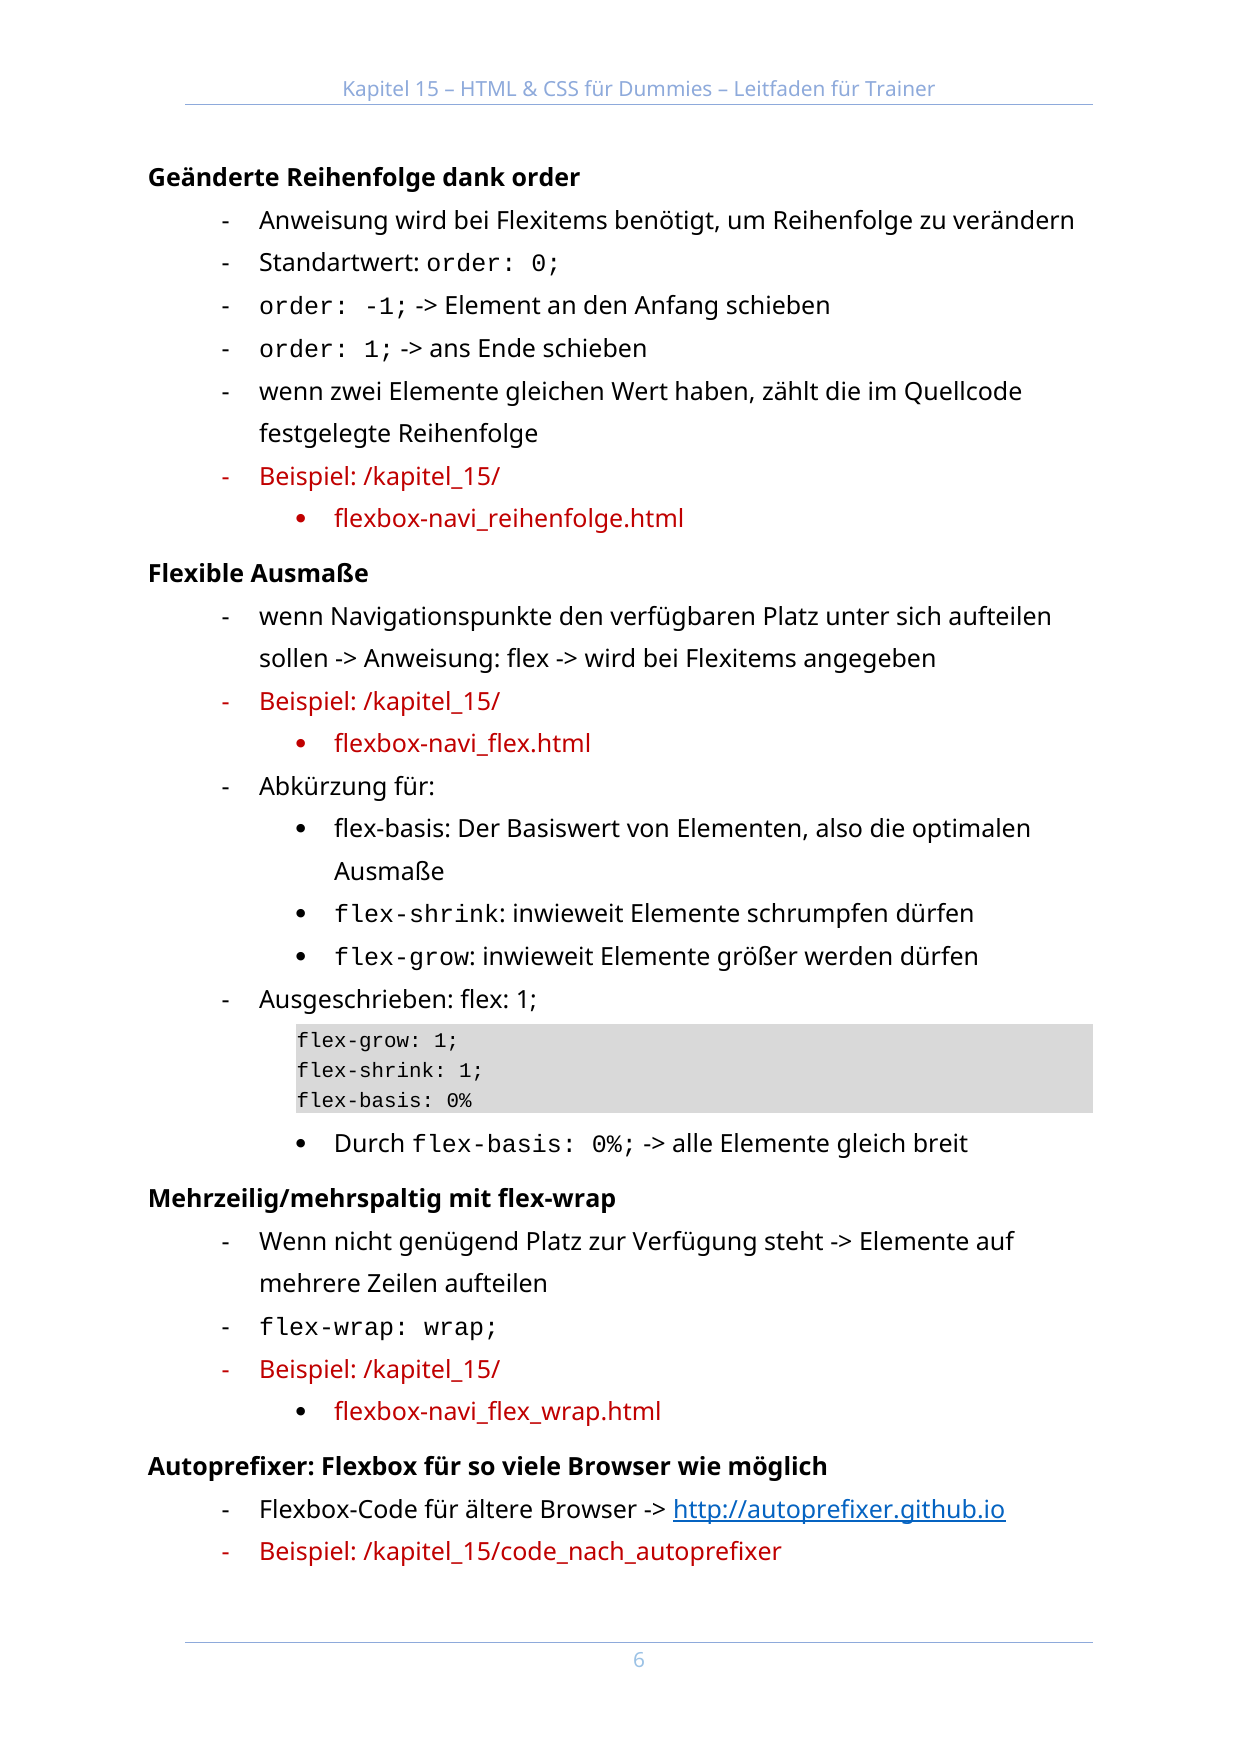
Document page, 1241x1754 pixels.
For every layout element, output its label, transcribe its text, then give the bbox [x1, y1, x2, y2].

subtitle Flexible Ausmaße [148, 556, 1093, 590]
text Beispiel: /kapitel_15/ [221, 458, 1093, 493]
text order: 1; -> ans Ende schieben [221, 331, 1093, 365]
list flex-shrink: inwieweit Elemente schrumpfen dürfen [296, 896, 1093, 930]
subtitle Geänderte Reihenfolge dank order [148, 160, 1093, 194]
list flexbox-navi_reihenfolge.html [296, 501, 1093, 535]
list Durch flex-basis: 0%; -> alle Elemente gleich breit [296, 1126, 1093, 1160]
subtitle Mehrzeilig/mehrspaltig mit flex-wrap [148, 1181, 1093, 1215]
text Beispiel: /kapitel_15/ [221, 683, 1093, 718]
list flex-basis: Der Basiswert von Elementen, also die optimalen Ausmaße [296, 811, 1093, 888]
text order: -1; -> Element an den Anfang schieben [221, 288, 1093, 322]
text flex-grow: 1; flex-shrink: 1; flex-basis: 0% [296, 1024, 1093, 1113]
text wenn Navigationspunkte den verfügbaren Platz unter sich aufteilen sollen -> Anweisung: flex -> wird bei Flexitems angegeben [221, 598, 1093, 675]
list flexbox-navi_flex.html [296, 726, 1093, 760]
text Standartwert: order: 0; [221, 245, 1093, 279]
text Ausgeschrieben: flex: 1; [221, 982, 1093, 1016]
text Beispiel: /kapitel_15/code_nach_autoprefixer [221, 1534, 1093, 1568]
list flexbox-navi_flex_wrap.html [296, 1394, 1093, 1428]
text Beispiel: /kapitel_15/ [221, 1351, 1093, 1385]
text Abkürzung für: [221, 768, 1093, 803]
subtitle Autoprefixer: Flexbox für so viele Browser wie möglich [148, 1449, 1093, 1483]
text Anweisung wird bei Flexitems benötigt, um Reihenfolge zu verändern [221, 203, 1093, 237]
list flex-grow: inwieweit Elemente größer werden dürfen [296, 939, 1093, 973]
text wenn zwei Elemente gleichen Wert haben, zählt die im Quellcode festgelegte Reihenfolge [221, 373, 1093, 450]
text Flexbox-Code für ältere Browser -> http://autoprefixer.github.io [221, 1491, 1093, 1525]
text flex-wrap: wrap; [221, 1308, 1093, 1343]
text Wenn nicht genügend Platz zur Verfügung steht -> Elemente auf mehrere Zeilen aufteilen [221, 1223, 1093, 1300]
